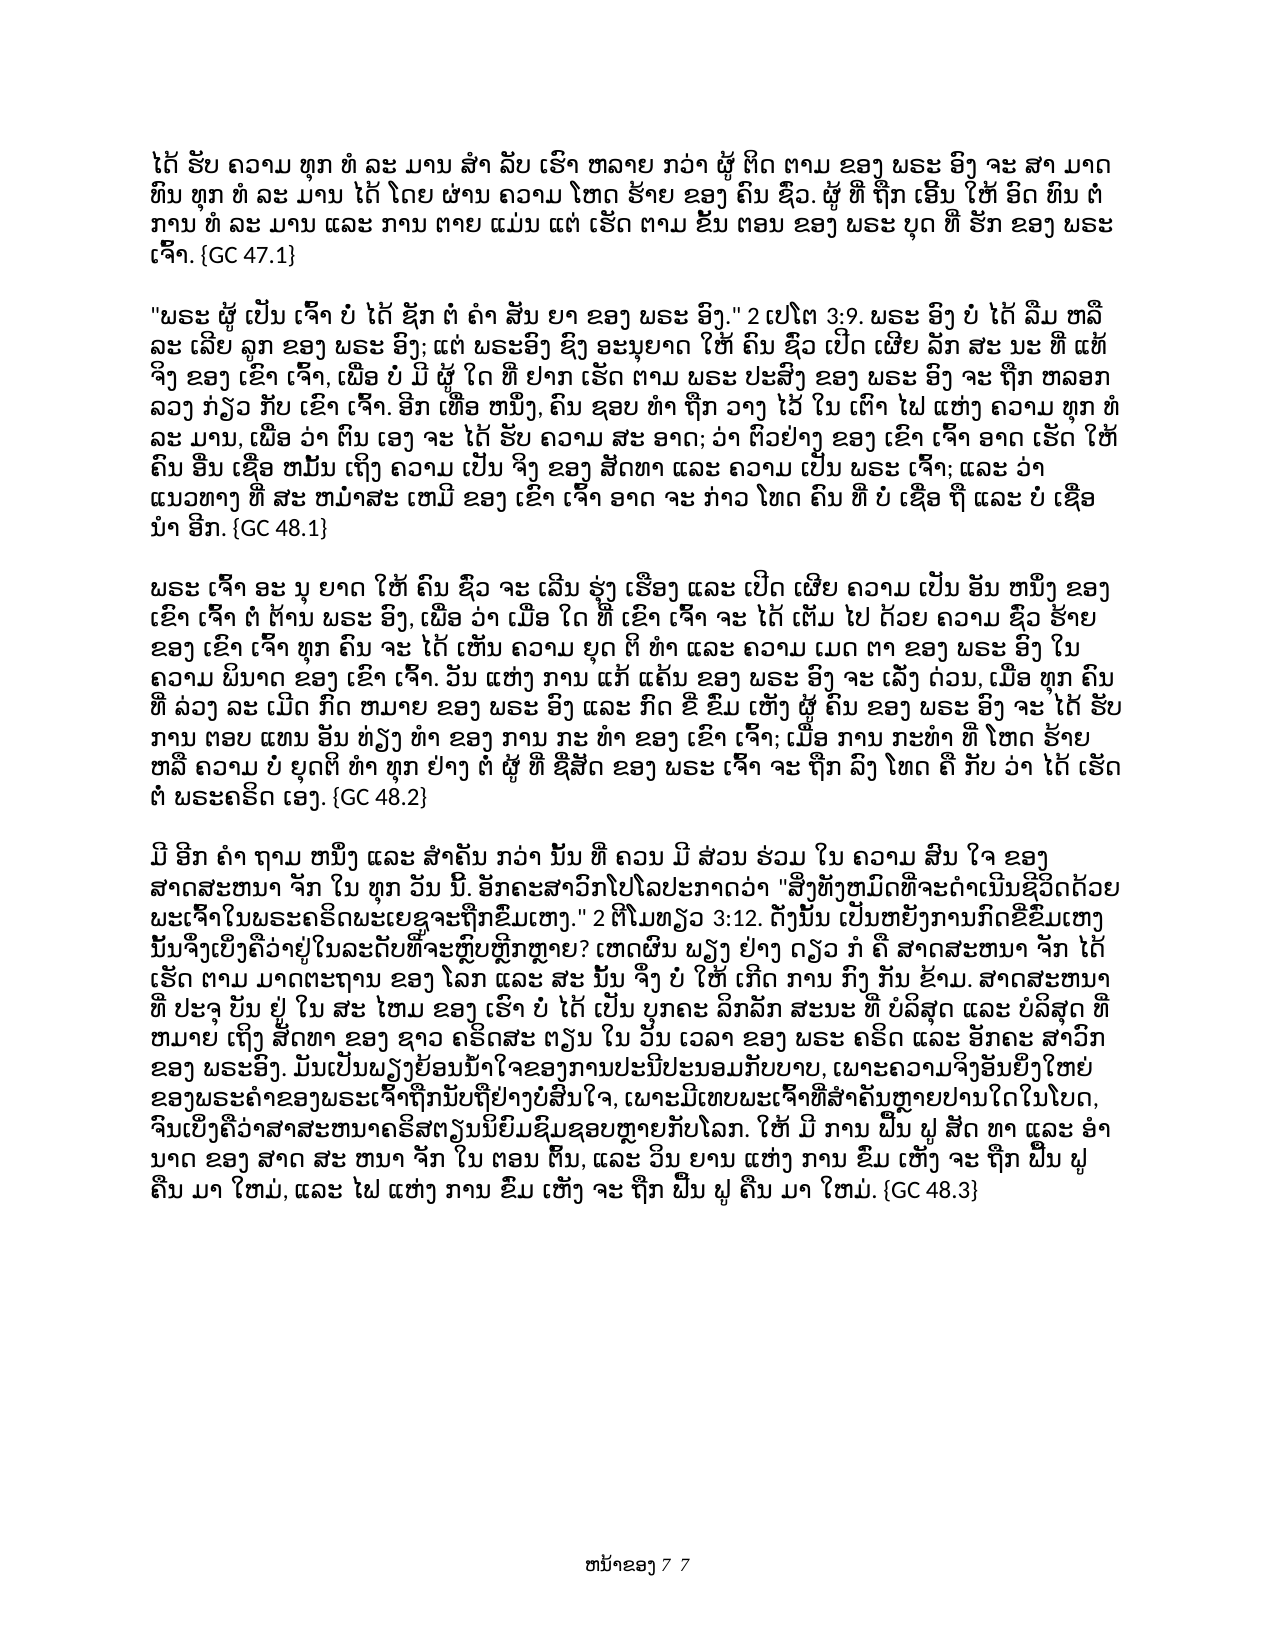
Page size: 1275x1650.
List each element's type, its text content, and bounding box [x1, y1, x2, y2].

text "ພຣະ ຜູ້ ເປັນ ເຈົ້າ ບໍ່ ໄດ້ ຊັກ ຕໍ່ ຄໍາ ສັນ ຍາ ຂອງ ພຣະ ອົງ." 2 ເປໂຕ 3:9. ພຣະ ອົງ ບໍ່ ໄດ້ ລືມ ຫລື ລະ ເລີຍ ລູກ ຂອງ ພຣະ ອົງ; ແຕ່ ພຣະອົງ ຊົງ ອະນຸຍາດ ໃຫ້ ຄົນ ຊົ່ວ ເປີດ ເຜີຍ ລັກ ສະ ນະ ທີ່ ແທ້ ຈິງ ຂອງ ເຂົາ ເຈົ້າ, ເພື່ອ ບໍ່ ມີ ຜູ້ ໃດ ທີ່ ຢາກ ເຮັດ ຕາມ ພຣະ ປະສົງ ຂອງ ພຣະ ອົງ ຈະ ຖືກ ຫລອກ ລວງ ກ່ຽວ ກັບ ເຂົາ ເຈົ້າ. ອີກ ເທື່ອ ຫນຶ່ງ, ຄົນ ຊອບ ທໍາ ຖືກ ວາງ ໄວ້ ໃນ ເຕົາ ໄຟ ແຫ່ງ ຄວາມ ທຸກ ທໍ ລະ ມານ, ເພື່ອ ວ່າ ຕົນ ເອງ ຈະ ໄດ້ ຮັບ ຄວາມ ສະ ອາດ; ວ່າ ຕົວຢ່າງ ຂອງ ເຂົາ ເຈົ້າ ອາດ ເຮັດ ໃຫ້ ຄົນ ອື່ນ ເຊື່ອ ຫມັ້ນ ເຖິງ ຄວາມ ເປັນ ຈິງ ຂອງ ສັດທາ ແລະ ຄວາມ ເປັນ ພຣະ ເຈົ້າ; ແລະ ວ່າ ແນວທາງ ທີ່ ສະ ຫມ່ໍາສະ ເຫມີ ຂອງ ເຂົາ ເຈົ້າ ອາດ ຈະ ກ່າວ ໂທດ ຄົນ ທີ່ ບໍ່ ເຊື່ອ ຖື ແລະ ບໍ່ ເຊື່ອ ນໍາ ອີກ. {GC 48.1} [150, 300, 1125, 543]
text ພຣະ ເຈົ້າ ອະ ນຸ ຍາດ ໃຫ້ ຄົນ ຊົ່ວ ຈະ ເລີນ ຮຸ່ງ ເຮືອງ ແລະ ເປີດ ເຜີຍ ຄວາມ ເປັນ ອັນ ຫນຶ່ງ ຂອງ ເຂົາ ເຈົ້າ ຕໍ່ ຕ້ານ ພຣະ ອົງ, ເພື່ອ ວ່າ ເມື່ອ ໃດ ທີ່ ເຂົາ ເຈົ້າ ຈະ ໄດ້ ເຕັມ ໄປ ດ້ວຍ ຄວາມ ຊົ່ວ ຮ້າຍ ຂອງ ເຂົາ ເຈົ້າ ທຸກ ຄົນ ຈະ ໄດ້ ເຫັນ ຄວາມ ຍຸດ ຕິ ທໍາ ແລະ ຄວາມ ເມດ ຕາ ຂອງ ພຣະ ອົງ ໃນ ຄວາມ ພິນາດ ຂອງ ເຂົາ ເຈົ້າ. ວັນ ແຫ່ງ ການ ແກ້ ແຄ້ນ ຂອງ ພຣະ ອົງ ຈະ ເລັ່ງ ດ່ວນ, ເມື່ອ ທຸກ ຄົນ ທີ່ ລ່ວງ ລະ ເມີດ ກົດ ຫມາຍ ຂອງ ພຣະ ອົງ ແລະ ກົດ ຂີ່ ຂົ່ມ ເຫັງ ຜູ້ ຄົນ ຂອງ ພຣະ ອົງ ຈະ ໄດ້ ຮັບ ການ ຕອບ ແທນ ອັນ ທ່ຽງ ທໍາ ຂອງ ການ ກະ ທໍາ ຂອງ ເຂົາ ເຈົ້າ; ເມື່ອ ການ ກະທໍາ ທີ່ ໂຫດ ຮ້າຍ ຫລື ຄວາມ ບໍ່ ຍຸດຕິ ທໍາ ທຸກ ຢ່າງ ຕໍ່ ຜູ້ ທີ່ ຊື່ສັດ ຂອງ ພຣະ ເຈົ້າ ຈະ ຖືກ ລົງ ໂທດ ຄື ກັບ ວ່າ ໄດ້ ເຮັດ ຕໍ່ ພຣະຄຣິດ ເອງ. {GC 48.2} [150, 573, 1125, 812]
text ມີ ອີກ ຄໍາ ຖາມ ຫນຶ່ງ ແລະ ສໍາຄັນ ກວ່າ ນັ້ນ ທີ່ ຄວນ ມີ ສ່ວນ ຮ່ວມ ໃນ ຄວາມ ສົນ ໃຈ ຂອງ ສາດສະຫນາ ຈັກ ໃນ ທຸກ ວັນ ນີ້. ອັກຄະສາວົກໂປໂລປະກາດວ່າ "ສິ່ງທັງຫມົດທີ່ຈະດໍາເນີນຊີວິດດ້ວຍພະເຈົ້າໃນພຣະຄຣິດພະເຍຊູຈະຖືກຂົ່ມເຫງ." 2 ຕີໂມທຽວ 3:12. ດັ່ງນັ້ນ ເປັນຫຍັງການກົດຂີ່ຂົ່ມເຫງນັ້ນຈຶ່ງເບິ່ງຄືວ່າຢູ່ໃນລະດັບທີ່ຈະຫຼົບຫຼີກຫຼາຍ? ເຫດຜົນ ພຽງ ຢ່າງ ດຽວ ກໍ ຄື ສາດສະຫນາ ຈັກ ໄດ້ ເຮັດ ຕາມ ມາດຕະຖານ ຂອງ ໂລກ ແລະ ສະ ນັ້ນ ຈຶ່ງ ບໍ່ ໃຫ້ ເກີດ ການ ກົງ ກັນ ຂ້າມ. ສາດສະຫນາ ທີ່ ປະຈຸ ບັນ ຢູ່ ໃນ ສະ ໄຫມ ຂອງ ເຮົາ ບໍ່ ໄດ້ ເປັນ ບຸກຄະ ລິກລັກ ສະນະ ທີ່ ບໍລິສຸດ ແລະ ບໍລິສຸດ ທີ່ ຫມາຍ ເຖິງ ສັດທາ ຂອງ ຊາວ ຄຣິດສະ ຕຽນ ໃນ ວັນ ເວລາ ຂອງ ພຣະ ຄຣິດ ແລະ ອັກຄະ ສາວົກ ຂອງ ພຣະອົງ. ມັນເປັນພຽງຍ້ອນນໍ້າໃຈຂອງການປະນີປະນອມກັບບາບ, ເພາະຄວາມຈິງອັນຍິ່ງໃຫຍ່ຂອງພຣະຄໍາຂອງພຣະເຈົ້າຖືກນັບຖືຢ່າງບໍ່ສົນໃຈ, ເພາະມີເທບພະເຈົ້າທີ່ສໍາຄັນຫຼາຍປານໃດໃນໂບດ, ຈົນເບິ່ງຄືວ່າສາສະຫນາຄຣິສຕຽນນິຍົມຊົມຊອບຫຼາຍກັບໂລກ. ໃຫ້ ມີ ການ ຟື້ນ ຟູ ສັດ ທາ ແລະ ອໍາ ນາດ ຂອງ ສາດ ສະ ຫນາ ຈັກ ໃນ ຕອນ ຕົ້ນ, ແລະ ວິນ ຍານ ແຫ່ງ ການ ຂົ່ມ ເຫັງ ຈະ ຖືກ ຟື້ນ ຟູ ຄືນ ມາ ໃຫມ່, ແລະ ໄຟ ແຫ່ງ ການ ຂົ່ມ ເຫັງ ຈະ ຖືກ ຟື້ນ ຟູ ຄືນ ມາ ໃຫມ່. {GC 48.3} [150, 842, 1125, 1205]
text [150, 150, 1125, 269]
